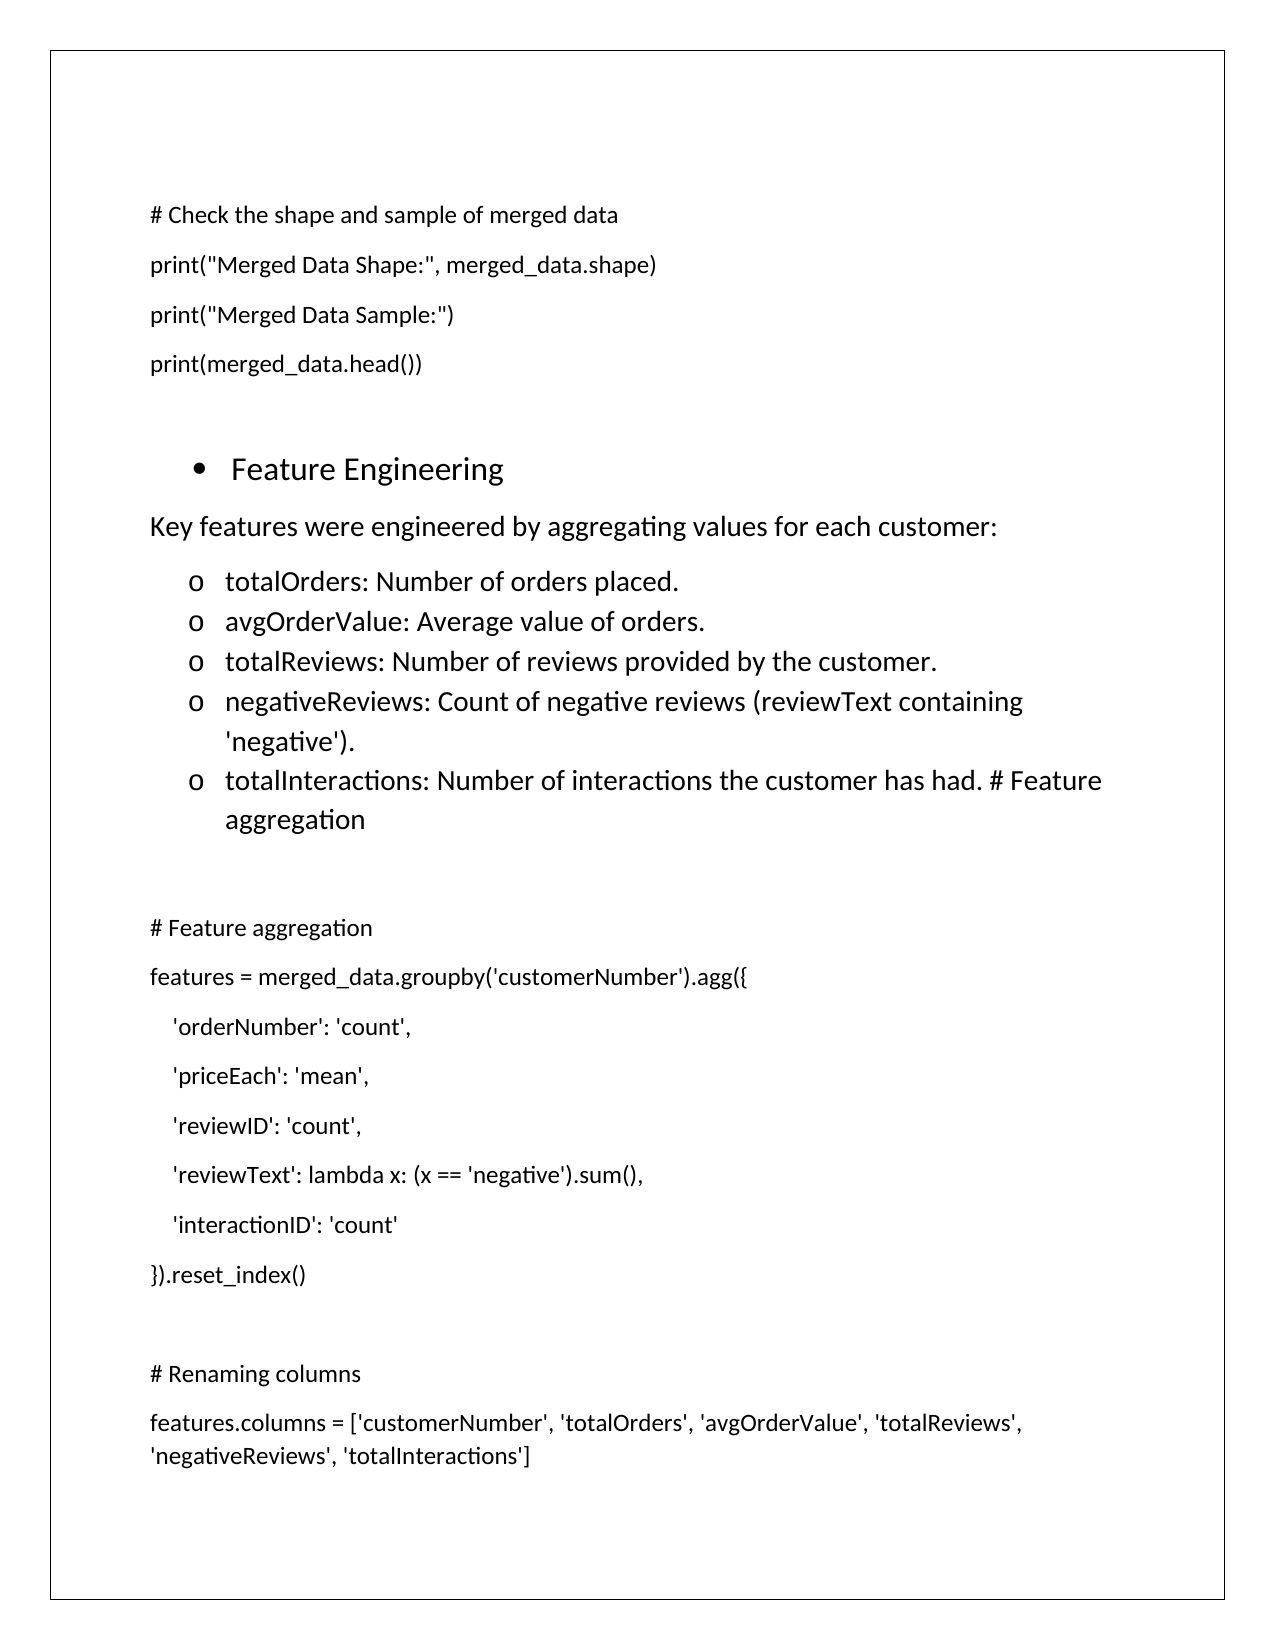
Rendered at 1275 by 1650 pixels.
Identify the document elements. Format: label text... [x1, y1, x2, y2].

text 'priceEach': 'mean', [150, 1060, 1125, 1091]
text Key features were engineered by aggregating values for each customer: [150, 508, 1125, 544]
text # Feature aggregation [150, 912, 1125, 942]
list totalInteractions: Number of interactions the customer has had. # Feature aggregation [187, 762, 1125, 837]
list totalReviews: Number of reviews provided by the customer. [187, 643, 1125, 680]
text 'orderNumber': 'count', [150, 1011, 1125, 1041]
text features.columns = ['customerNumber', 'totalOrders', 'avgOrderValue', 'totalReviews', 'negativeReviews', 'totalInteractions'] [150, 1407, 1125, 1471]
list Feature Engineering [194, 447, 1125, 488]
text print(merged_data.head()) [150, 348, 1125, 379]
list totalOrders: Number of orders placed. [187, 563, 1125, 600]
text print("Merged Data Shape:", merged_data.shape) [150, 249, 1125, 280]
list negativeReviews: Count of negative reviews (reviewText containing 'negative'). [187, 683, 1125, 759]
list avgOrderValue: Average value of orders. [187, 603, 1125, 640]
text features = merged_data.groupby('customerNumber').agg({ [150, 961, 1125, 992]
text 'interactionID': 'count' [150, 1209, 1125, 1240]
text print("Merged Data Sample:") [150, 299, 1125, 329]
text 'reviewID': 'count', [150, 1110, 1125, 1141]
text # Renaming columns [150, 1358, 1125, 1388]
text 'reviewText': lambda x: (x == 'negative').sum(), [150, 1159, 1125, 1190]
text }).reset_index() [150, 1259, 1125, 1289]
text # Check the shape and sample of merged data [150, 199, 1125, 230]
